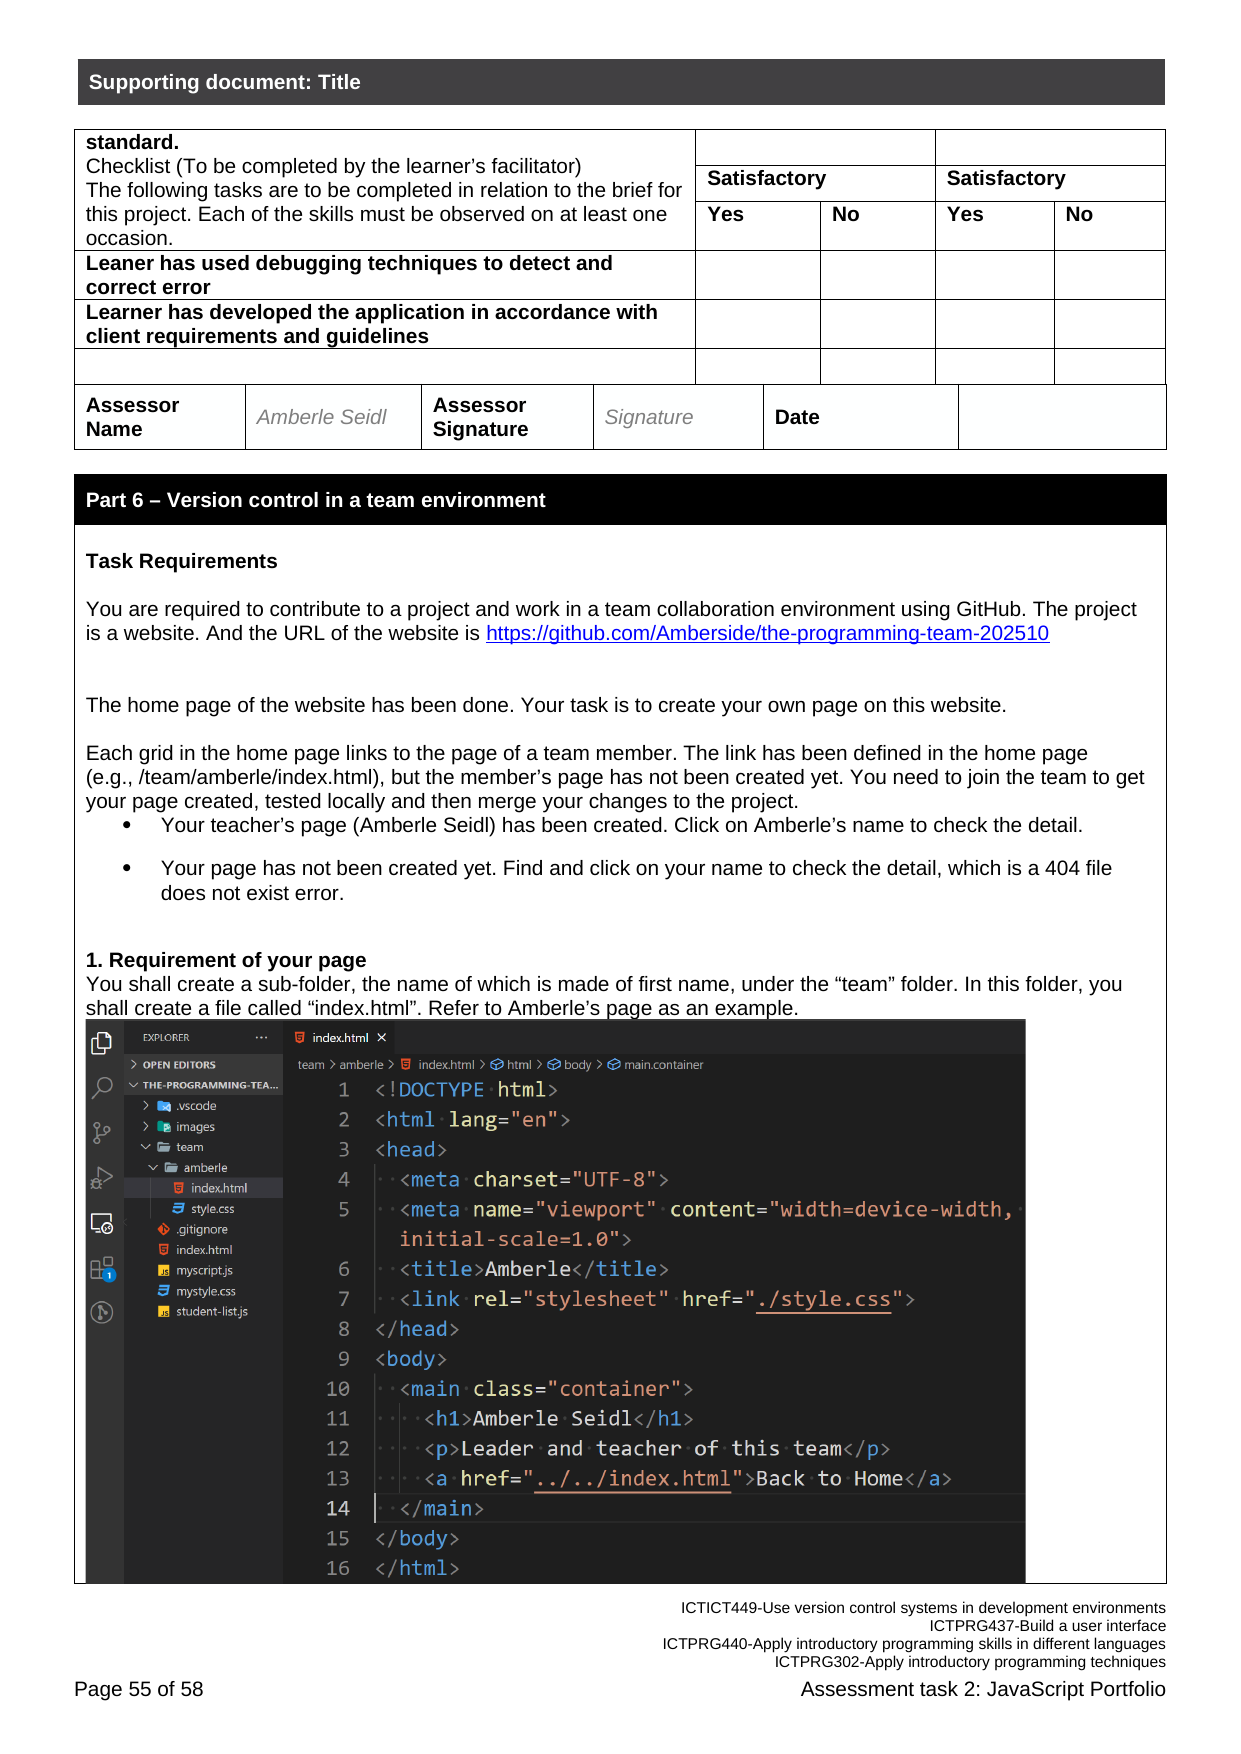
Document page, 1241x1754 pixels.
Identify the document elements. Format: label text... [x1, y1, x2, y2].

table_cell Assessor Signature [422, 385, 593, 449]
table_cell [936, 130, 1165, 165]
picture [85, 1019, 1026, 1584]
table_cell [75, 349, 695, 383]
table_cell Yes [696, 202, 820, 250]
table_header Part 6 – Version control in a team environment [75, 475, 1166, 524]
table_cell Signature [594, 385, 763, 449]
table_cell [696, 300, 820, 348]
table_cell [821, 349, 935, 383]
table_cell [821, 251, 935, 299]
table_cell Satisfactory [696, 166, 935, 201]
table_cell Yes [936, 202, 1054, 250]
table_cell [936, 300, 1054, 348]
table_cell [936, 251, 1054, 299]
table_cell Amberle Seidl [246, 385, 421, 449]
table_cell Satisfactory [936, 166, 1165, 201]
table_cell No [821, 202, 935, 250]
table_cell [821, 300, 935, 348]
table_cell [696, 251, 820, 299]
table_cell [696, 349, 820, 383]
table_cell Date [764, 385, 958, 449]
table_cell [1055, 349, 1165, 383]
table_cell Learner has developed the application in accordance with client requirements and guidelines [75, 300, 695, 348]
table_cell [936, 349, 1054, 383]
table_cell [1055, 300, 1165, 348]
table_cell [696, 130, 935, 165]
table_cell No [1055, 202, 1165, 250]
table_cell [1055, 251, 1165, 299]
table_cell Leaner has used debugging techniques to detect and correct error [75, 251, 695, 299]
table_cell Assessor Name [75, 385, 245, 449]
table_cell [959, 385, 1166, 449]
